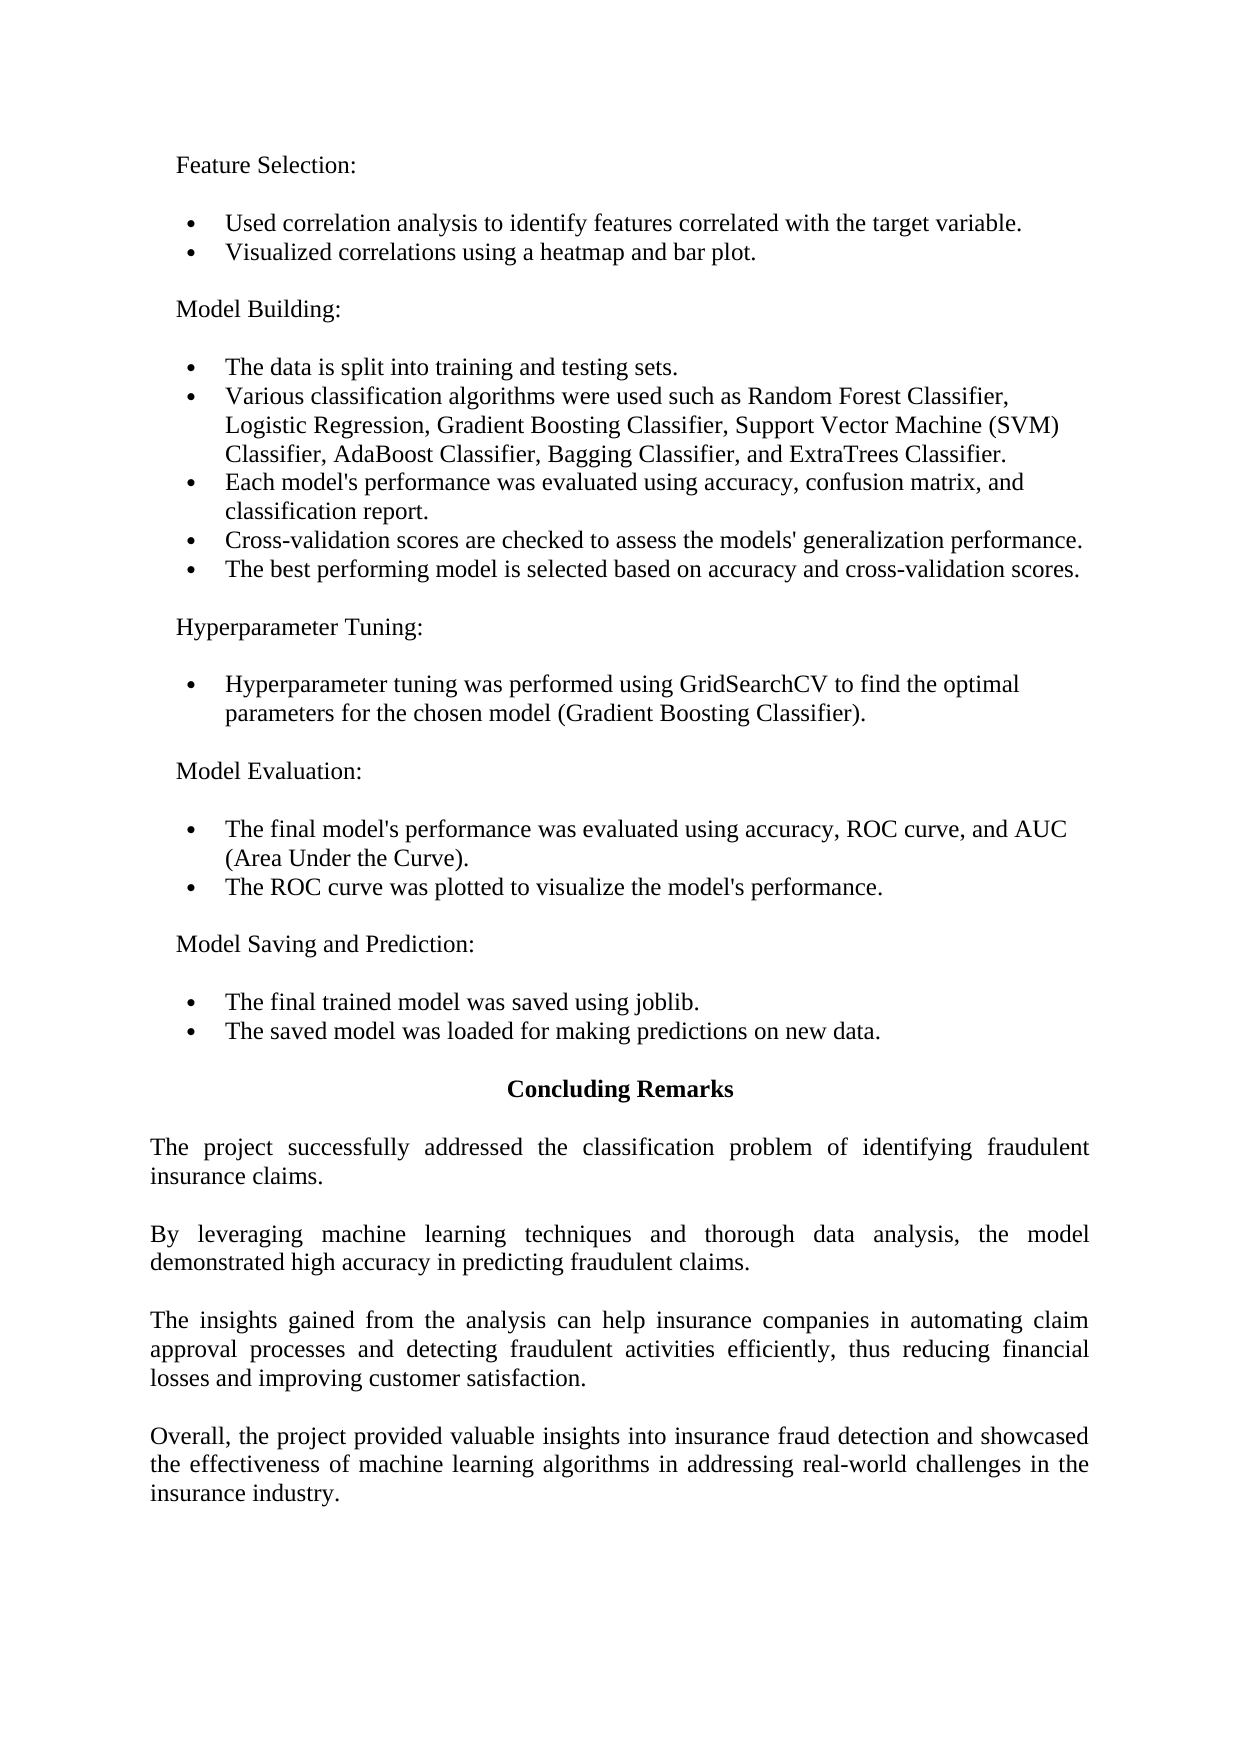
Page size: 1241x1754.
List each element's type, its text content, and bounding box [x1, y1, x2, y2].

text  Feature Selection: [150, 150, 1090, 179]
text  Model Building: [150, 294, 1090, 323]
list The best performing model is selected based on accuracy and cross-validation scores. [187, 554, 1090, 582]
text Concluding Remarks [150, 1074, 1090, 1103]
list The saved model was loaded for making predictions on new data. [187, 1016, 1090, 1045]
list Used correlation analysis to identify features correlated with the target variable. [187, 208, 1090, 237]
text The insights gained from the analysis can help insurance companies in automating claim approval processes and detecting fraudulent activities efficiently, thus reducing financial losses and improving customer satisfaction. [150, 1305, 1090, 1392]
list The ROC curve was plotted to visualize the model's performance. [187, 872, 1090, 900]
list The final model's performance was evaluated using accuracy, ROC curve, and AUC (Area Under the Curve). [187, 814, 1090, 872]
list Each model's performance was evaluated using accuracy, confusion matrix, and classification report. [187, 467, 1090, 525]
text By leveraging machine learning techniques and thorough data analysis, the model demonstrated high accuracy in predicting fraudulent claims. [150, 1219, 1090, 1276]
list The data is split into training and testing sets. [187, 352, 1090, 381]
text The project successfully addressed the classification problem of identifying fraudulent insurance claims. [150, 1132, 1090, 1189]
text  Model Saving and Prediction: [150, 929, 1090, 958]
list Various classification algorithms were used such as Random Forest Classifier, Logistic Regression, Gradient Boosting Classifier, Support Vector Machine (SVM) Classifier, AdaBoost Classifier, Bagging Classifier, and ExtraTrees Classifier. [187, 381, 1090, 467]
list Hyperparameter tuning was performed using GridSearchCV to find the optimal parameters for the chosen model (Gradient Boosting Classifier). [187, 669, 1090, 727]
list Cross-validation scores are checked to assess the models' generalization performance. [187, 525, 1090, 554]
text  Hyperparameter Tuning: [150, 612, 1090, 640]
text Overall, the project provided valuable insights into insurance fraud detection and showcased the effectiveness of machine learning algorithms in addressing real-world challenges in the insurance industry. [150, 1421, 1090, 1507]
list The final trained model was saved using joblib. [187, 987, 1090, 1016]
list Visualized correlations using a heatmap and bar plot. [187, 237, 1090, 265]
text  Model Evaluation: [150, 756, 1090, 785]
